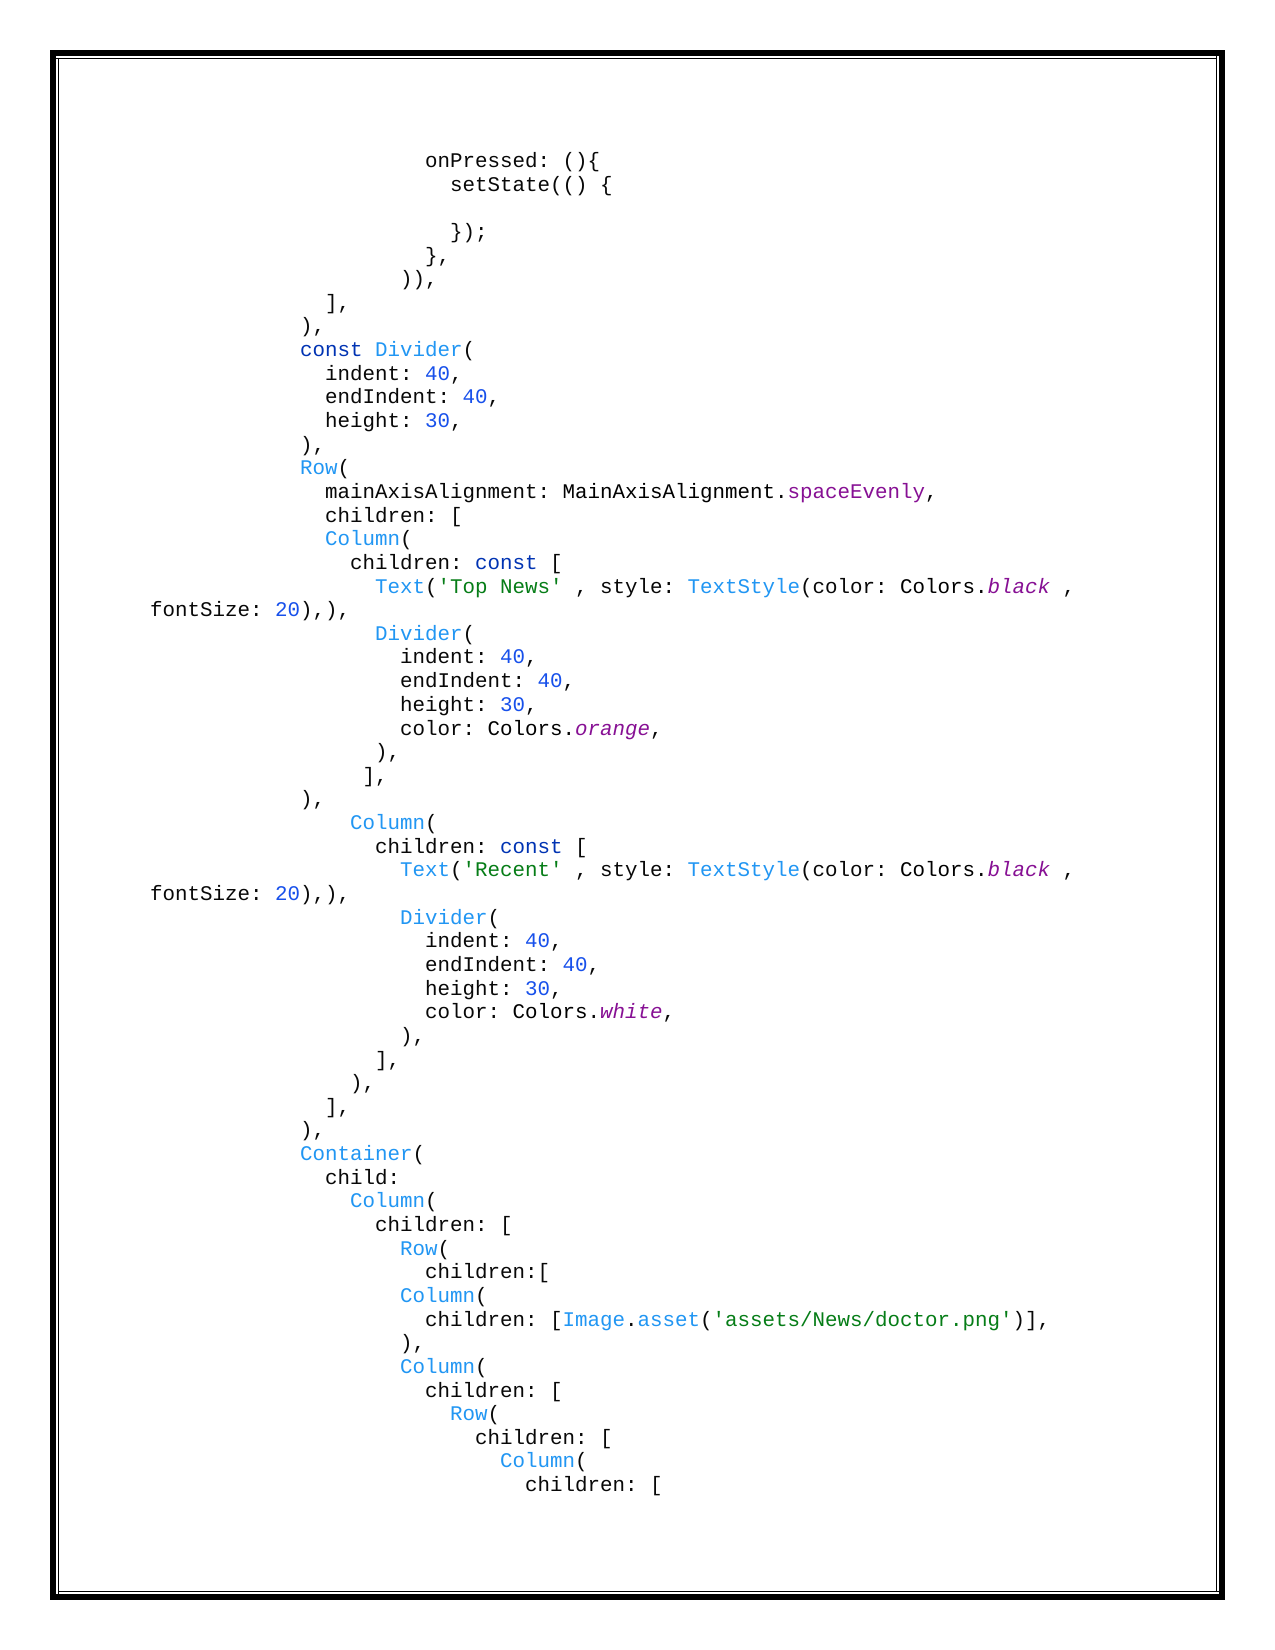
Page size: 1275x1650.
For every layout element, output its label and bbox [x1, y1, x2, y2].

text [150, 150, 1125, 1498]
